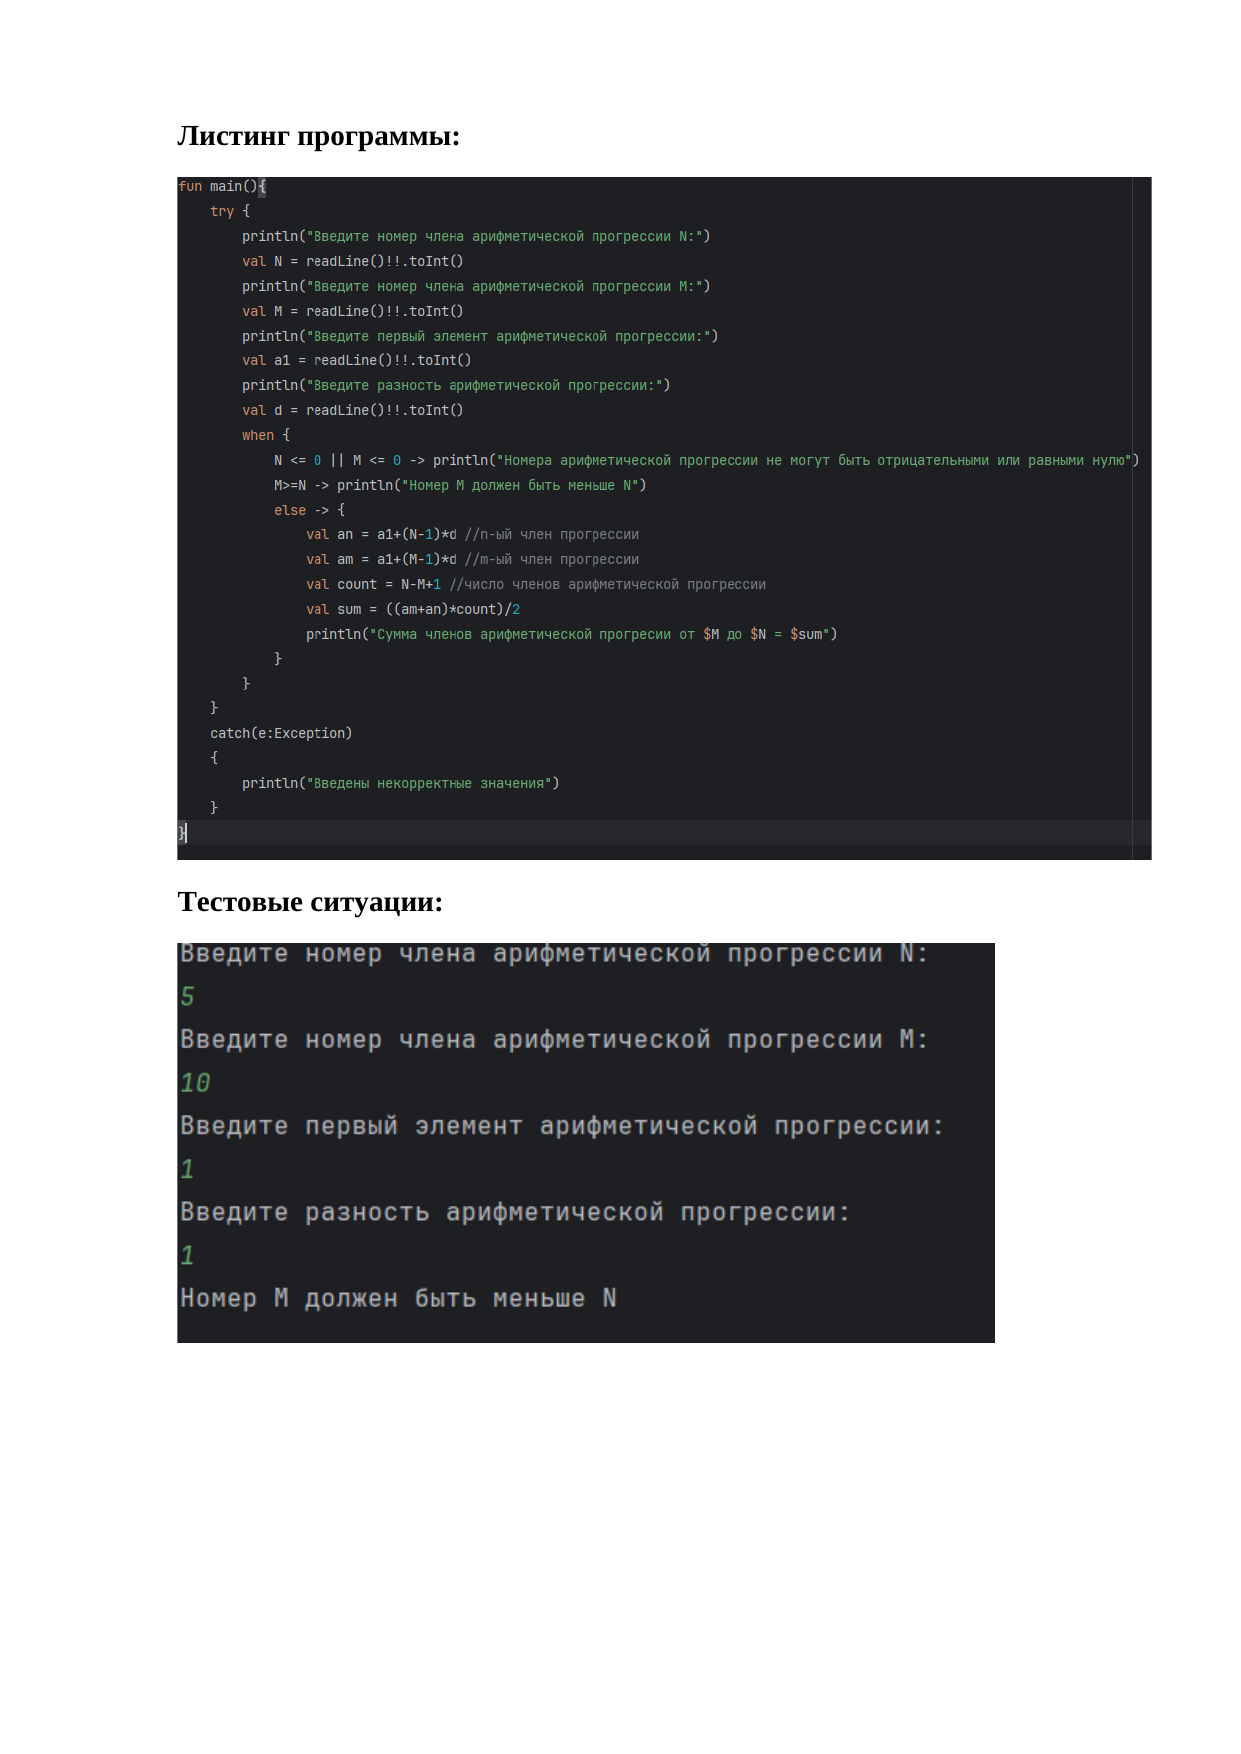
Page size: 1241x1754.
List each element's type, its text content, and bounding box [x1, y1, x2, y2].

text Тестовые ситуации: [177, 884, 1152, 918]
picture [177, 943, 995, 1343]
picture [177, 177, 1152, 860]
text Листинг программы: [177, 118, 1152, 152]
